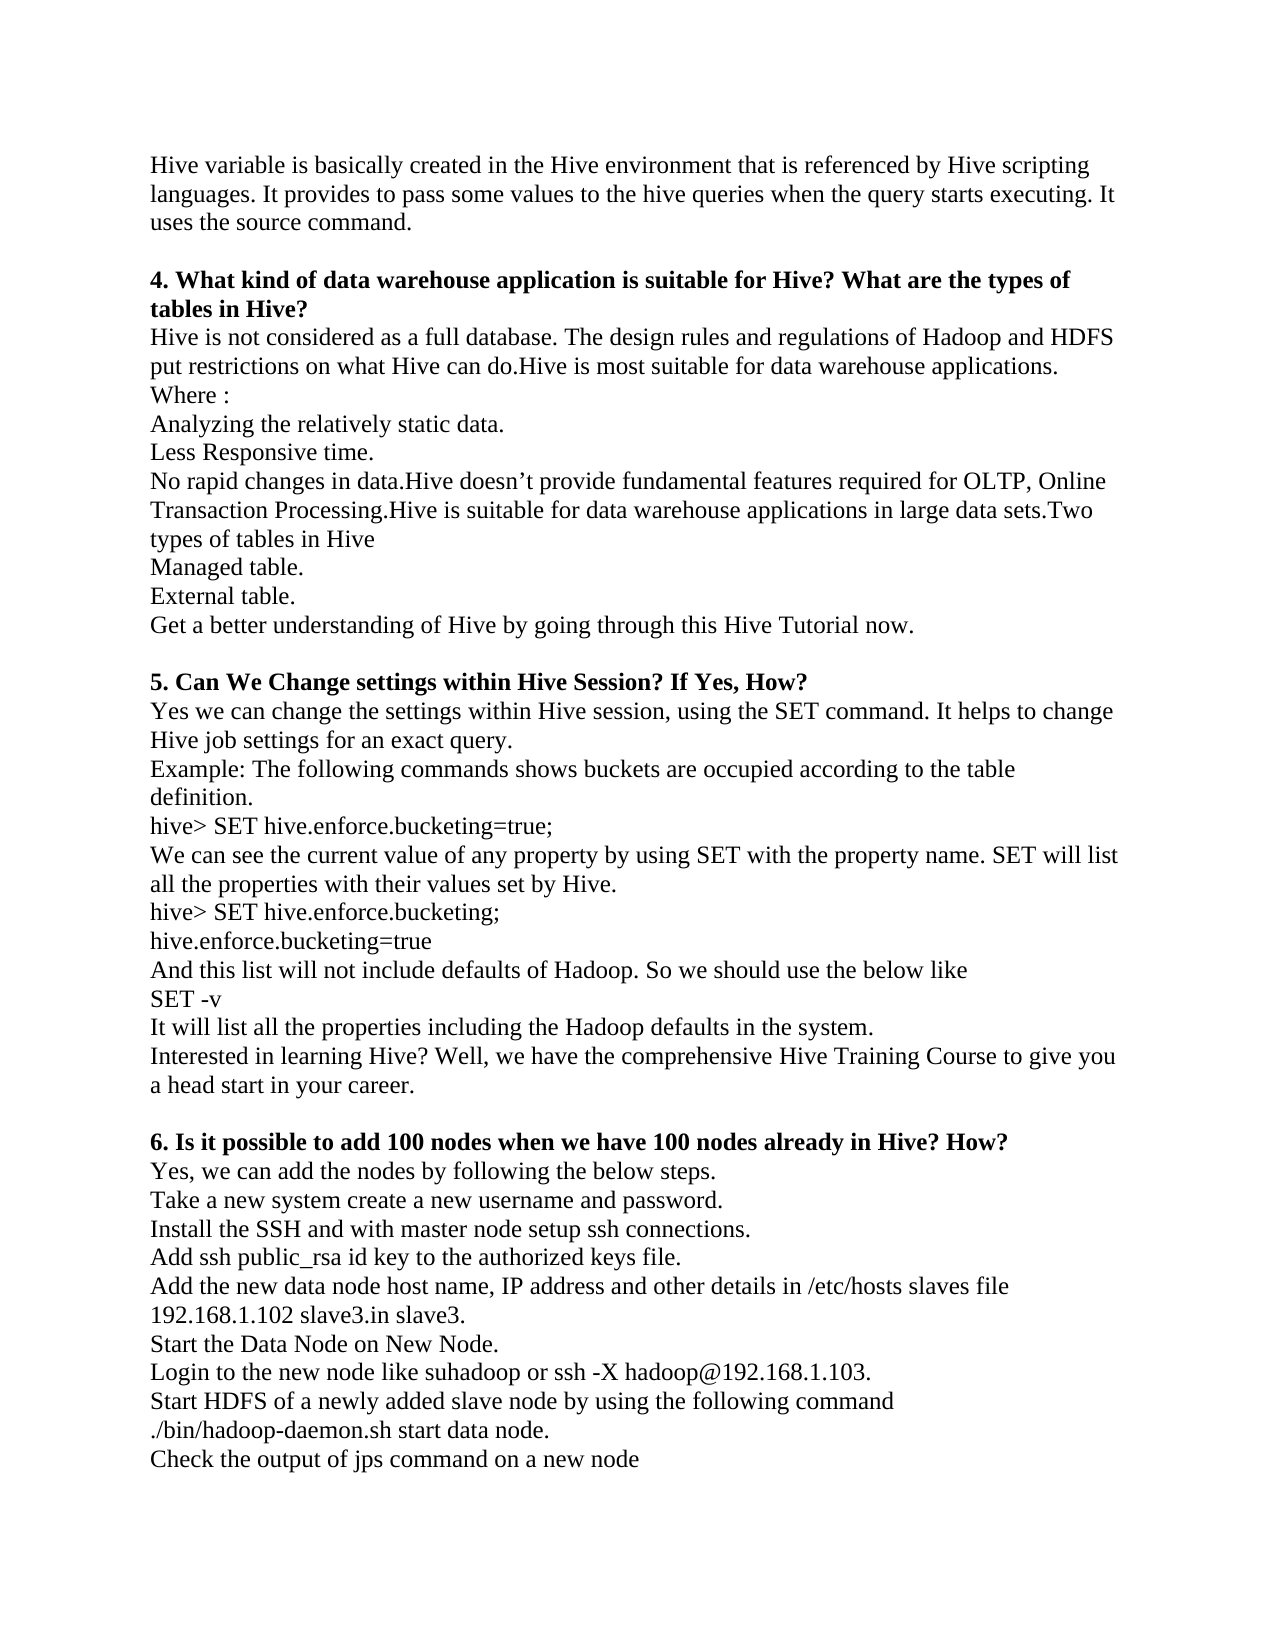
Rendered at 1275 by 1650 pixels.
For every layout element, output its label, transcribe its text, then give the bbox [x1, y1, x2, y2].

text It will list all the properties including the Hadoop defaults in the system. [150, 1012, 1125, 1041]
text We can see the current value of any property by using SET with the property name. SET will list all the properties with their values set by Hive. [150, 840, 1125, 897]
text 5. Can We Change settings within Hive Session? If Yes, How? [150, 667, 1125, 696]
text Hive is not considered as a full database. The design rules and regulations of Hadoop and HDFS put restrictions on what Hive can do.Hive is most suitable for data warehouse applications. Where : [150, 322, 1125, 409]
text Start HDFS of a newly added slave node by using the following command ./bin/hadoop-daemon.sh start data node. [150, 1386, 1125, 1444]
text Interested in learning Hive? Well, we have the comprehensive Hive Training Course to give you a head start in your career. [150, 1041, 1125, 1099]
text hive.enforce.bucketing=true [150, 926, 1125, 955]
text Check the output of jps command on a new node [150, 1444, 1125, 1472]
text 6. Is it possible to add 100 nodes when we have 100 nodes already in Hive? How? [150, 1127, 1125, 1156]
text Yes, we can add the nodes by following the below steps. [150, 1156, 1125, 1185]
text Yes we can change the settings within Hive session, using the SET command. It helps to change Hive job settings for an exact query. Example: The following commands shows buckets are occupied according to the table definition. [150, 696, 1125, 811]
text Install the SSH and with master node setup ssh connections. [150, 1214, 1125, 1242]
text Take a new system create a new username and password. [150, 1185, 1125, 1214]
text Analyzing the relatively static data. [150, 409, 1125, 437]
text Less Responsive time. [150, 437, 1125, 466]
text hive> SET hive.enforce.bucketing; [150, 897, 1125, 926]
text Add the new data node host name, IP address and other details in /etc/hosts slaves file 192.168.1.102 slave3.in slave3. [150, 1271, 1125, 1329]
text Hive variable is basically created in the Hive environment that is referenced by Hive scripting languages. It provides to pass some values to the hive queries when the query starts executing. It uses the source command. [150, 150, 1125, 236]
text Managed table. [150, 552, 1125, 581]
text Start the Data Node on New Node. [150, 1329, 1125, 1357]
text hive> SET hive.enforce.bucketing=true; [150, 811, 1125, 840]
text Login to the new node like suhadoop or ssh -X hadoop@192.168.1.103. [150, 1357, 1125, 1386]
text 4. What kind of data warehouse application is suitable for Hive? What are the types of tables in Hive? [150, 265, 1125, 322]
text And this list will not include defaults of Hadoop. So we should use the below like [150, 955, 1125, 984]
text Add ssh public_rsa id key to the authorized keys file. [150, 1242, 1125, 1271]
text No rapid changes in data.Hive doesn’t provide fundamental features required for OLTP, Online Transaction Processing.Hive is suitable for data warehouse applications in large data sets.Two types of tables in Hive [150, 466, 1125, 552]
text External table. [150, 581, 1125, 610]
text SET -v [150, 984, 1125, 1012]
text Get a better understanding of Hive by going through this Hive Tutorial now. [150, 610, 1125, 639]
